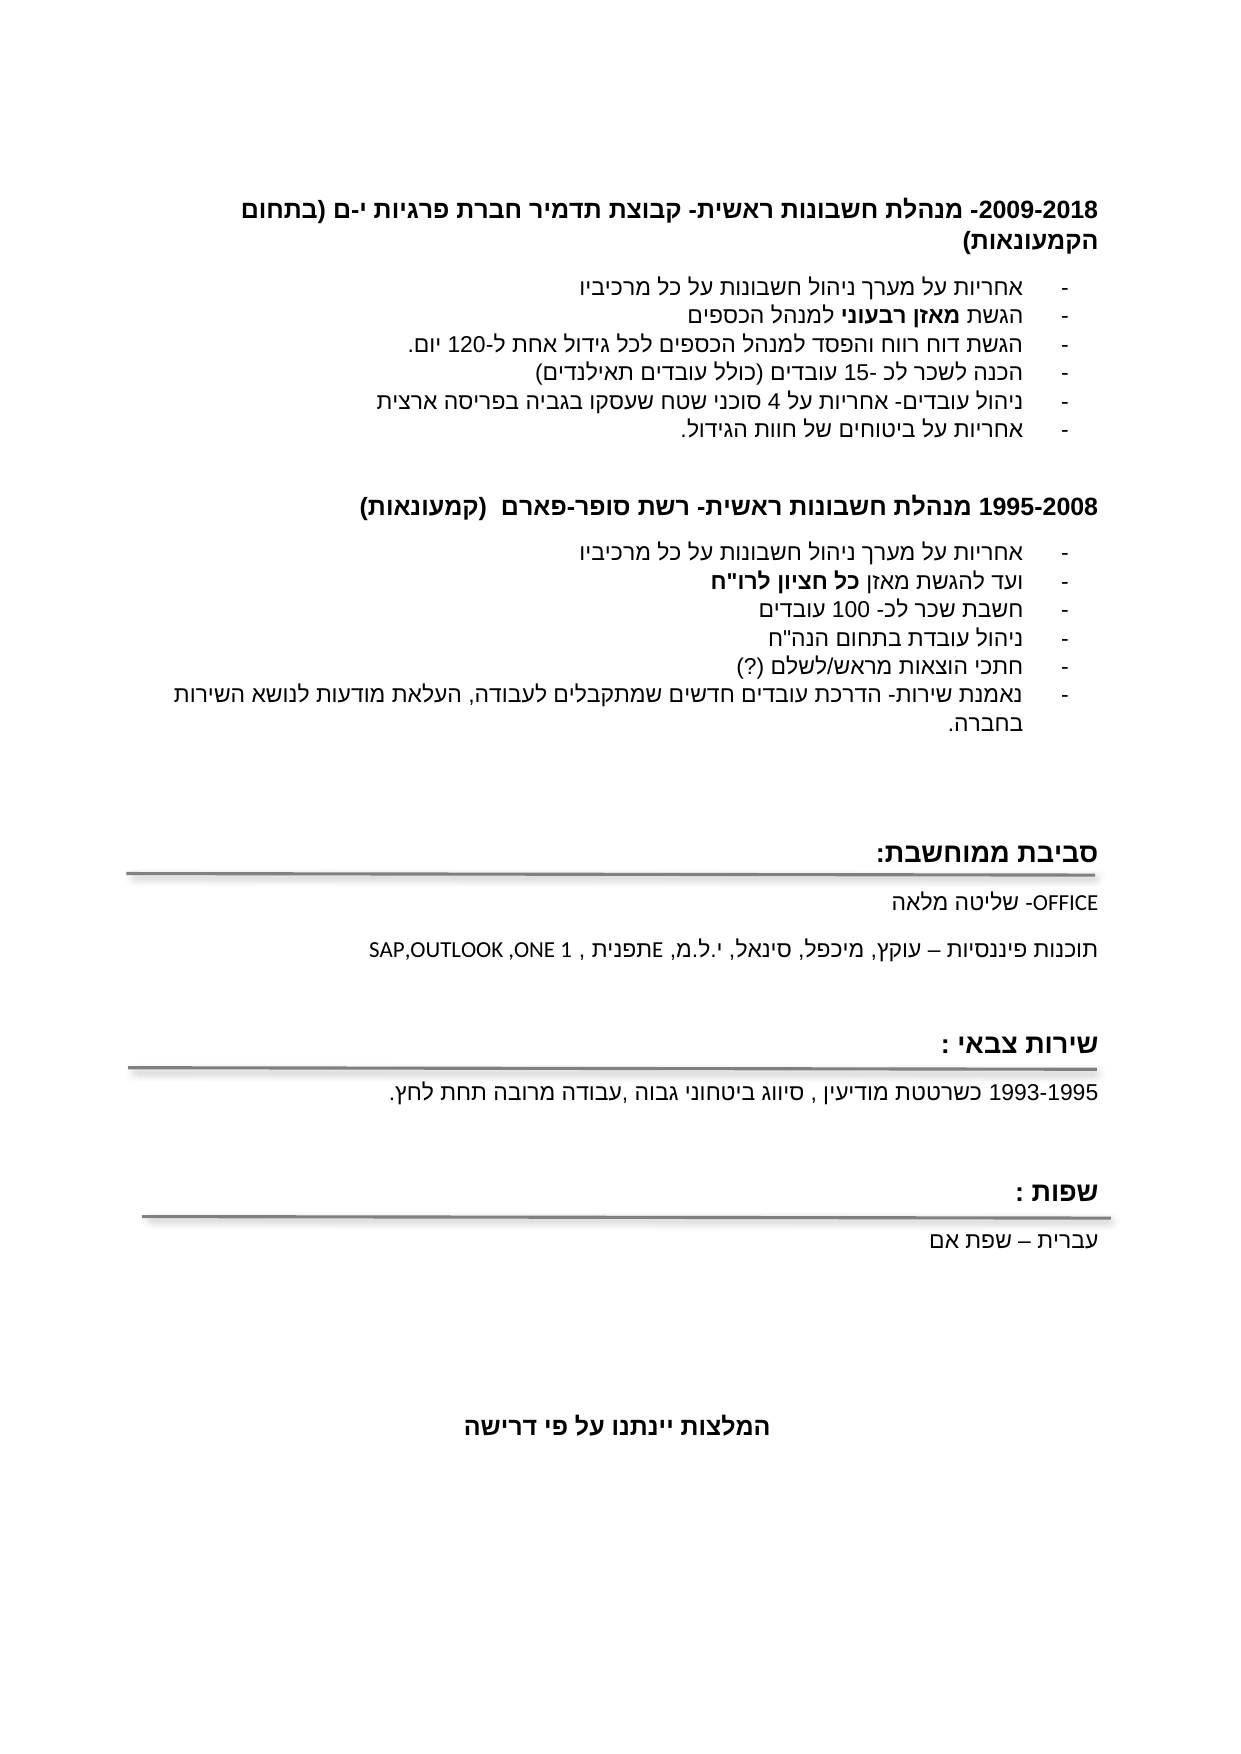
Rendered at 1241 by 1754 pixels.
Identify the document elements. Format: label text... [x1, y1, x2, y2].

list חשבת שכר לכ- 100 עובדים [136, 596, 1061, 622]
list הגשת דוח רווח והפסד למנהל הכספים לכל גידול אחת ל-120 יום. [136, 331, 1061, 357]
list ניהול עובדים- אחריות על 4 סוכני שטח שעסקו בגביה בפריסה ארצית [136, 388, 1061, 414]
list ועד להגשת מאזן כל חציון לרו"ח [136, 568, 1061, 594]
text 1993-1995 כשרטטת מודיעין , סיווג ביטחוני גבוה ,עבודה מרובה תחת לחץ. [136, 1080, 1098, 1105]
text תוכנות פיננסיות – עוקץ, מיכפל, סינאל, י.ל.מ, Eתפנית , SAP,OUTLOOK ,ONE 1 [136, 935, 1098, 963]
list אחריות על מערך ניהול חשבונות על כל מרכיביו [136, 539, 1061, 566]
list הגשת מאזן רבעוני למנהל הכספים [136, 302, 1061, 329]
text 1995-2008 מנהלת חשבונות ראשית- רשת סופר-פארם (קמעונאות) [136, 491, 1098, 520]
list אחריות על ביטוחים של חוות הגידול. [136, 416, 1061, 442]
text שירות צבאי : [136, 1028, 1098, 1060]
list אחריות על מערך ניהול חשבונות על כל מרכיביו [136, 274, 1061, 300]
list חתכי הוצאות מראש/לשלם (?) [136, 653, 1061, 679]
list ניהול עובדת בתחום הנה"ח [136, 624, 1061, 651]
list נאמנת שירות- הדרכת עובדים חדשים שמתקבלים לעבודה, העלאת מודעות לנושא השירות בחברה. [136, 681, 1061, 736]
list הכנה לשכר לכ -15 עובדים (כולל עובדים תאילנדים) [136, 359, 1061, 386]
text שפות : [136, 1176, 1098, 1207]
text עברית – שפת אם [136, 1227, 1098, 1253]
text OFFICE- שליטה מלאה [136, 888, 1098, 916]
text המלצות יינתנו על פי דרישה [136, 1412, 1098, 1441]
text סביבת ממוחשבת: [136, 837, 1098, 869]
text 2009-2018- מנהלת חשבונות ראשית- קבוצת תדמיר חברת פרגיות י-ם (בתחום הקמעונאות) [136, 195, 1098, 255]
